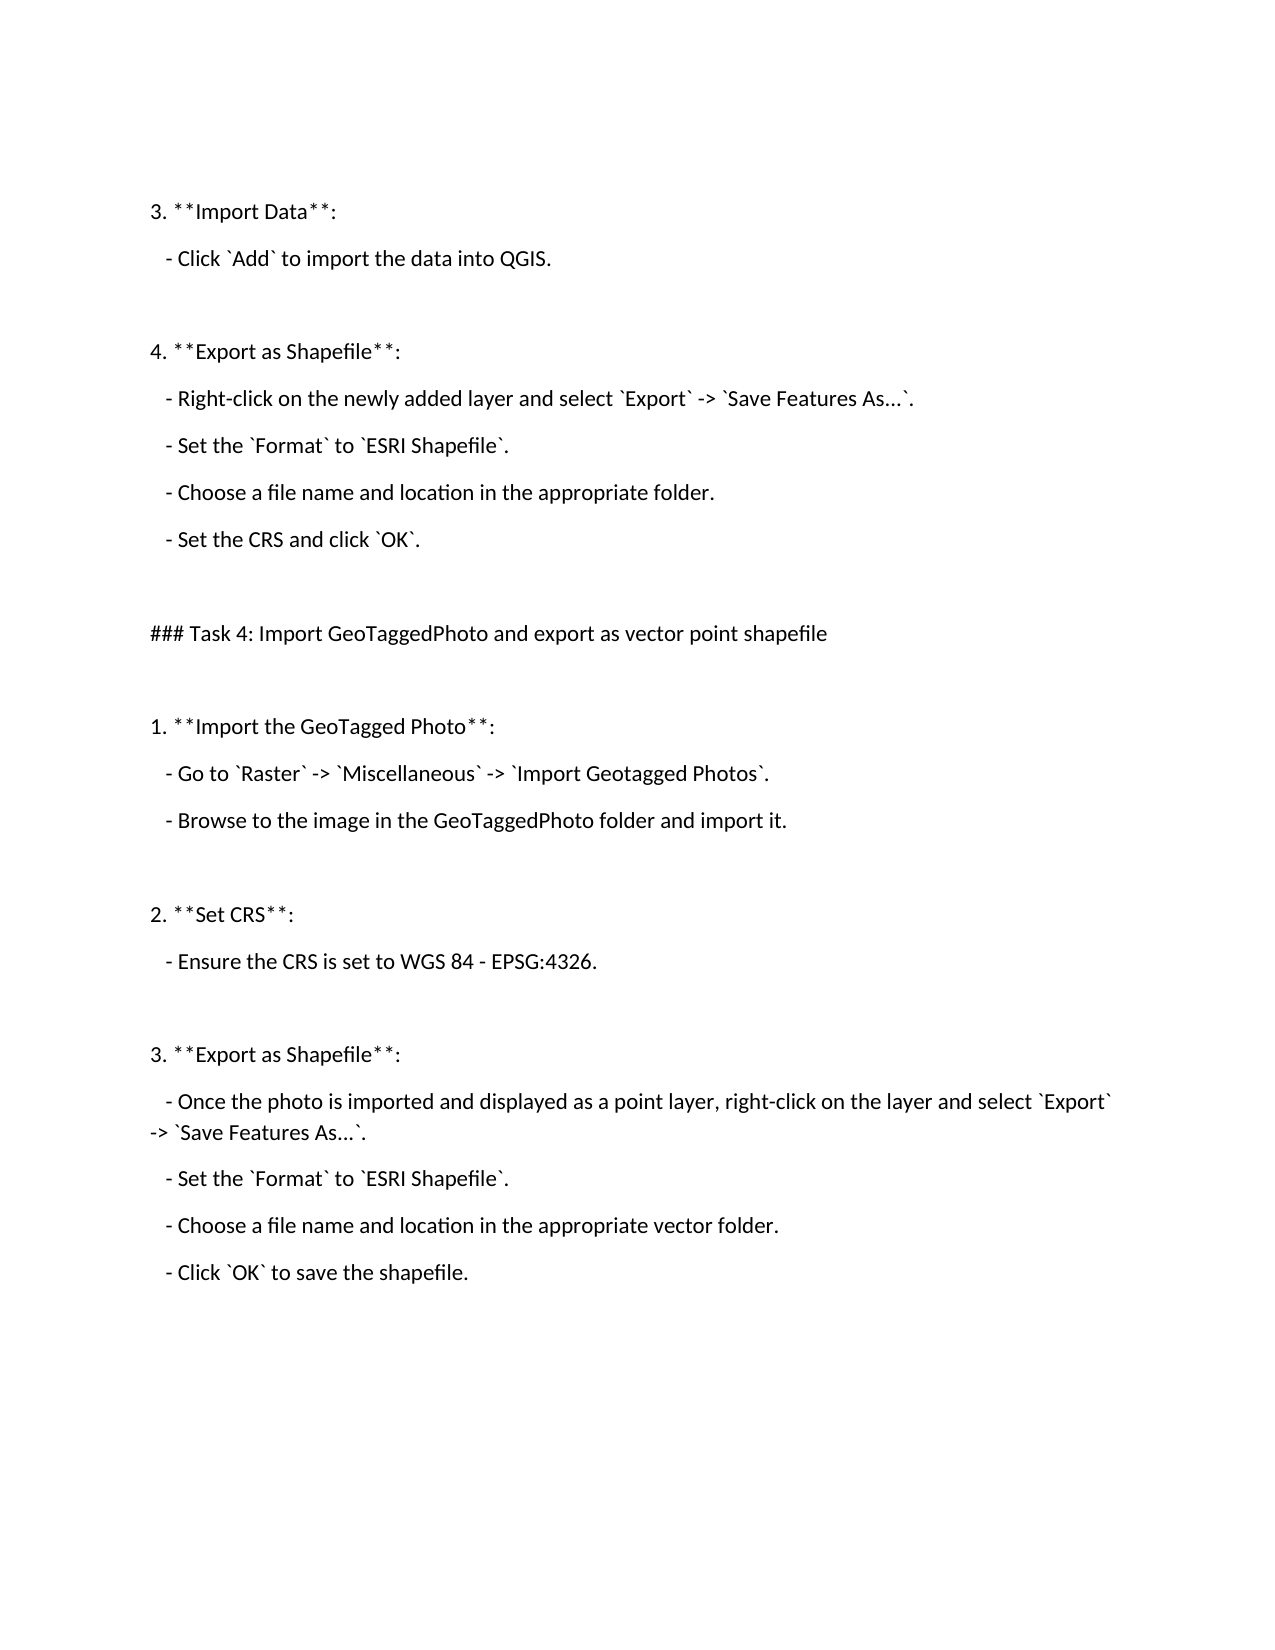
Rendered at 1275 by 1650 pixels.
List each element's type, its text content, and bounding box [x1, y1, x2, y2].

text - Click `OK` to save the shapefile. [150, 1258, 1125, 1286]
text 1. **Import the GeoTagged Photo**: [150, 712, 1125, 741]
text - Go to `Raster` -> `Miscellaneous` -> `Import Geotagged Photos`. [150, 759, 1125, 787]
text - Once the photo is imported and displayed as a point layer, right-click on the layer and select `Export` -> `Save Features As...`. [150, 1087, 1125, 1146]
text - Set the CRS and click `OK`. [150, 525, 1125, 553]
text 4. **Export as Shapefile**: [150, 337, 1125, 366]
text - Ensure the CRS is set to WGS 84 - EPSG:4326. [150, 947, 1125, 975]
text - Choose a file name and location in the appropriate folder. [150, 478, 1125, 506]
text - Browse to the image in the GeoTaggedPhoto folder and import it. [150, 806, 1125, 834]
text - Set the `Format` to `ESRI Shapefile`. [150, 1164, 1125, 1193]
text - Set the `Format` to `ESRI Shapefile`. [150, 431, 1125, 459]
text 2. **Set CRS**: [150, 900, 1125, 928]
text ### Task 4: Import GeoTaggedPhoto and export as vector point shapefile [150, 619, 1125, 647]
text 3. **Import Data**: [150, 197, 1125, 225]
text 3. **Export as Shapefile**: [150, 1041, 1125, 1069]
text - Right-click on the newly added layer and select `Export` -> `Save Features As...`. [150, 384, 1125, 412]
text - Click `Add` to import the data into QGIS. [150, 244, 1125, 272]
text - Choose a file name and location in the appropriate vector folder. [150, 1211, 1125, 1239]
